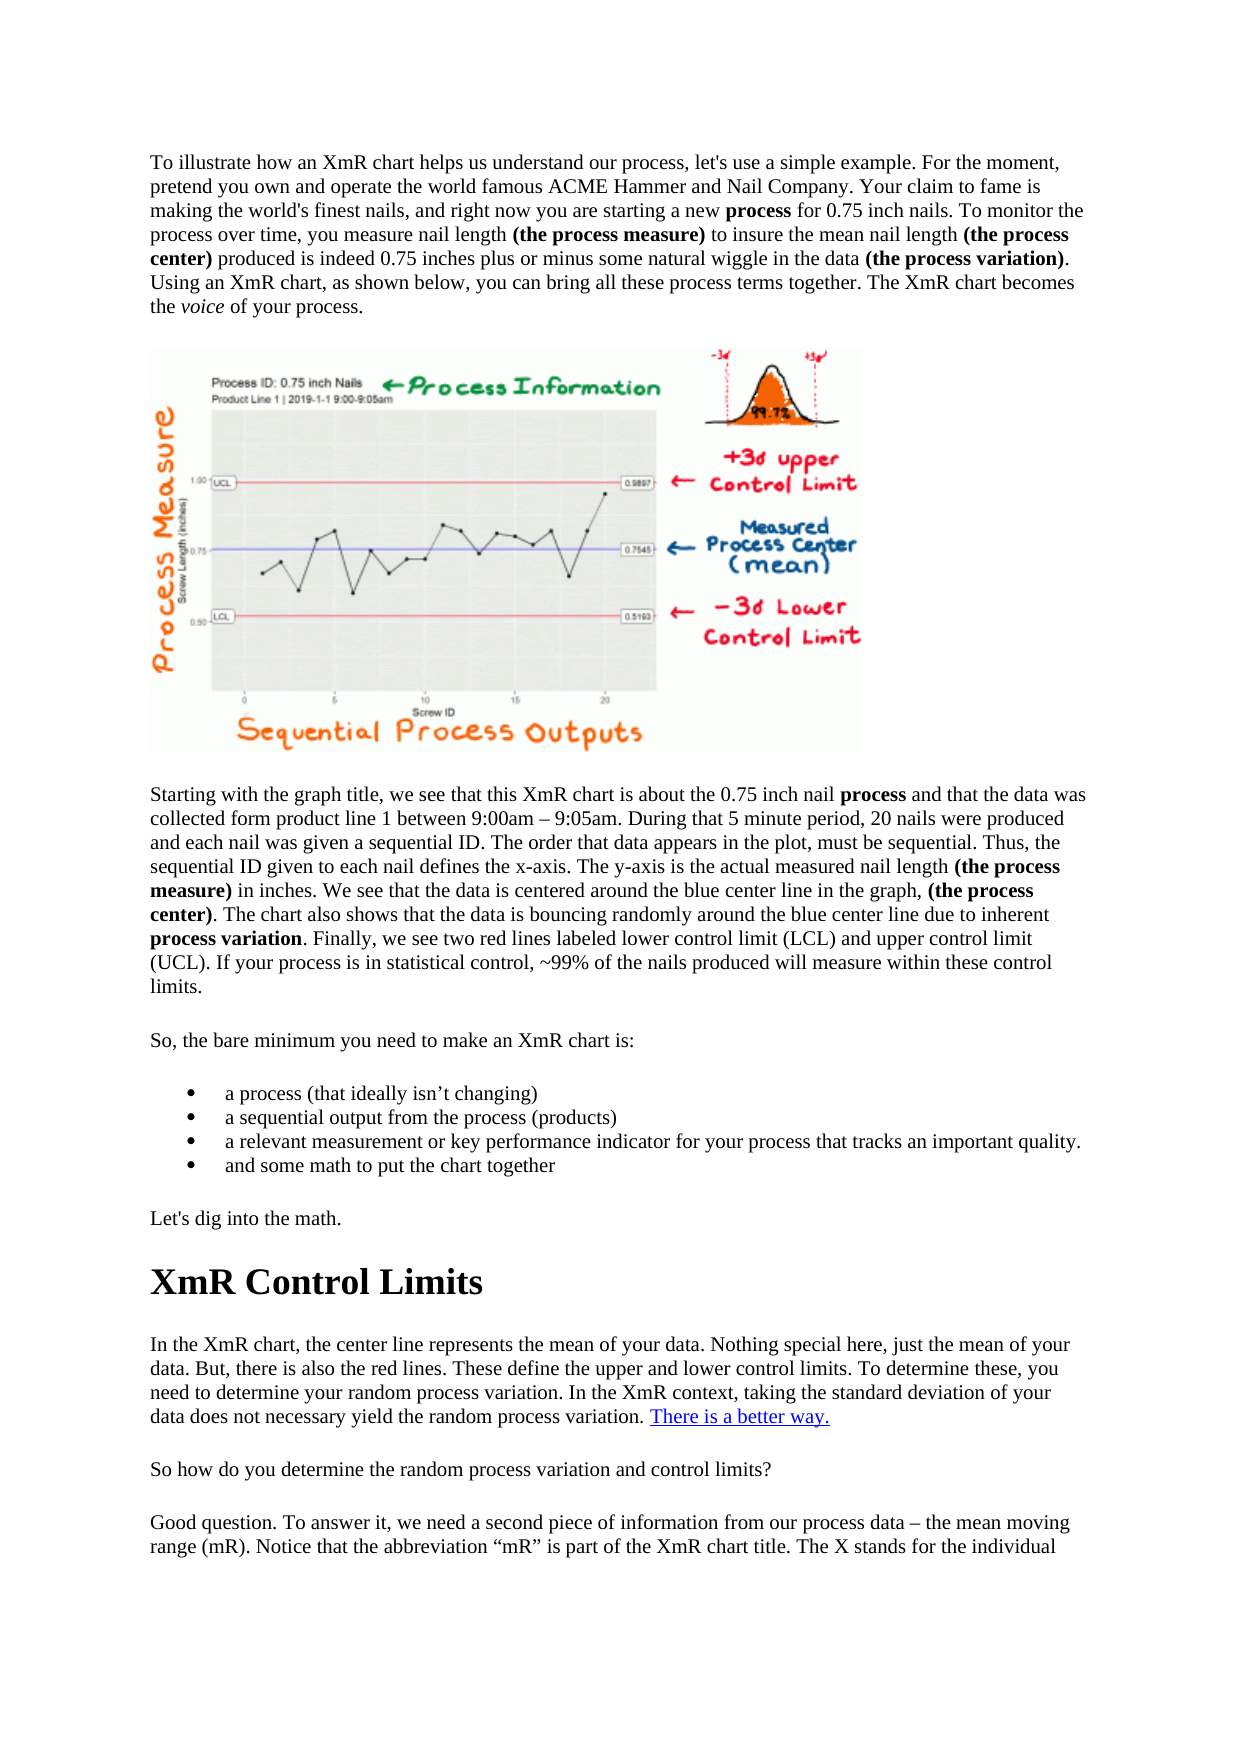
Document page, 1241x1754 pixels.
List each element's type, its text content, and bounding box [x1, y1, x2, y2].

text To illustrate how an XmR chart helps us understand our process, let's use a simple example. For the moment, pretend you own and operate the world famous ACME Hammer and Nail Company. Your claim to fame is making the world's finest nails, and right now you are starting a new process for 0.75 inch nails. To monitor the process over time, you measure nail length (the process measure) to insure the mean nail length (the process center) produced is indeed 0.75 inches plus or minus some natural wiggle in the data (the process variation). Using an XmR chart, as shown below, you can bring all these process terms together. The XmR chart becomes the voice of your process. [150, 150, 1090, 318]
picture [150, 347, 863, 753]
list a process (that ideally isn’t changing) [187, 1081, 1090, 1105]
list and some math to put the chart together [187, 1153, 1090, 1177]
text XmR Control Limits [150, 1259, 1090, 1302]
text Let's dig into the math. [150, 1206, 1090, 1230]
text So, the bare minimum you need to make an XmR chart is: [150, 1027, 1090, 1052]
list a sequential output from the process (products) [187, 1105, 1090, 1129]
text In the XmR chart, the center line represents the mean of your data. Nothing special here, just the mean of your data. But, there is also the red lines. These define the upper and lower control limits. To determine these, you need to determine your random process variation. In the XmR context, taking the standard deviation of your data does not necessary yield the random process variation. There is a better way. [150, 1332, 1090, 1428]
text So how do you determine the random process variation and control limits? [150, 1457, 1090, 1481]
text Starting with the graph title, we see that this XmR chart is about the 0.75 inch nail process and that the data was collected form product line 1 between 9:00am – 9:05am. During that 5 minute period, 20 nails were produced and each nail was given a sequential ID. The order that data appears in the plot, must be sequential. Thus, the sequential ID given to each nail defines the x-axis. The y-axis is the actual measured nail length (the process measure) in inches. We see that the data is centered around the blue center line in the graph, (the process center). The chart also shows that the data is bouncing randomly around the blue center line due to inherent process variation. Finally, we see two red lines labeled lower control limit (LCL) and upper control limit (UCL). If your process is in statistical control, ~99% of the nails produced will measure within these control limits. [150, 782, 1090, 998]
list a relevant measurement or key performance indicator for your process that tracks an important quality. [187, 1129, 1090, 1153]
